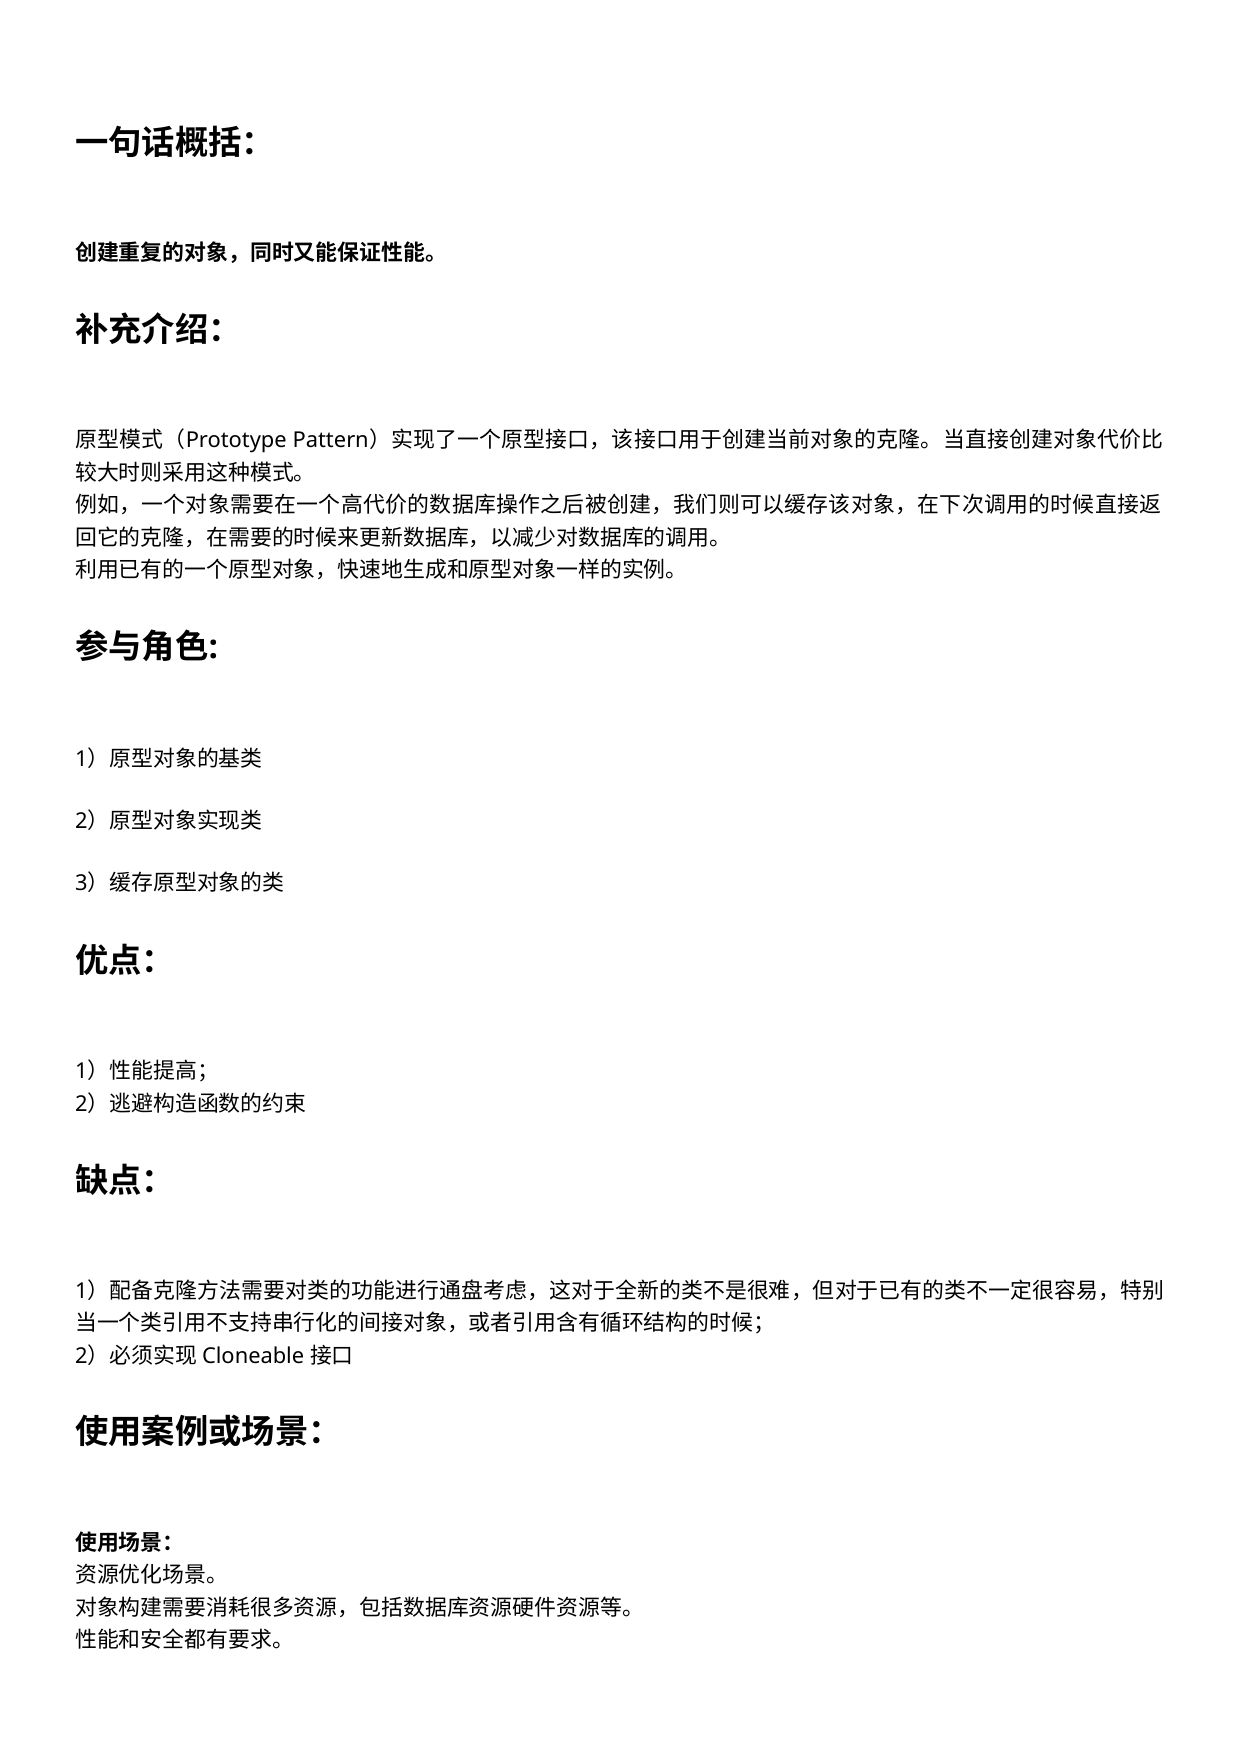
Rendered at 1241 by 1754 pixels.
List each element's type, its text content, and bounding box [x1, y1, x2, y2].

text 例如，一个对象需要在一个高代价的数据库操作之后被创建，我们则可以缓存该对象，在下次调用的时候直接返回它的克隆，在需要的时候来更新数据库，以减少对数据库的调用。 [75, 487, 1165, 552]
text 1）原型对象的基类 [75, 741, 1165, 773]
text 3）缓存原型对象的类 [75, 864, 1165, 897]
text 2）必须实现 Cloneable 接口 [75, 1337, 1165, 1370]
text 利用已有的一个原型对象，快速地生成和原型对象一样的实例。 [75, 552, 1165, 584]
subtitle 优点： [75, 926, 1165, 991]
text 1）性能提高； [75, 1053, 1165, 1086]
text 使用场景： [75, 1524, 1165, 1557]
subtitle 补充介绍： [75, 294, 1165, 359]
subtitle 使用案例或场景： [75, 1397, 1165, 1462]
subtitle 一句话概括： [75, 108, 1165, 173]
text 2）逃避构造函数的约束 [75, 1086, 1165, 1118]
text 创建重复的对象，同时又能保证性能。 [75, 235, 1165, 267]
text 对象构建需要消耗很多资源，包括数据库资源硬件资源等。 [75, 1589, 1165, 1622]
text 2）原型对象实现类 [75, 802, 1165, 835]
text 1）配备克隆方法需要对类的功能进行通盘考虑，这对于全新的类不是很难，但对于已有的类不一定很容易，特别当一个类引用不支持串行化的间接对象，或者引用含有循环结构的时候； [75, 1272, 1165, 1337]
text 资源优化场景。 [75, 1557, 1165, 1589]
subtitle 参与角色: [75, 611, 1165, 676]
text 性能和安全都有要求。 [75, 1622, 1165, 1654]
text 原型模式（Prototype Pattern）实现了一个原型接口，该接口用于创建当前对象的克隆。当直接创建对象代价比较大时则采用这种模式。 [75, 422, 1165, 487]
subtitle 缺点： [75, 1145, 1165, 1210]
